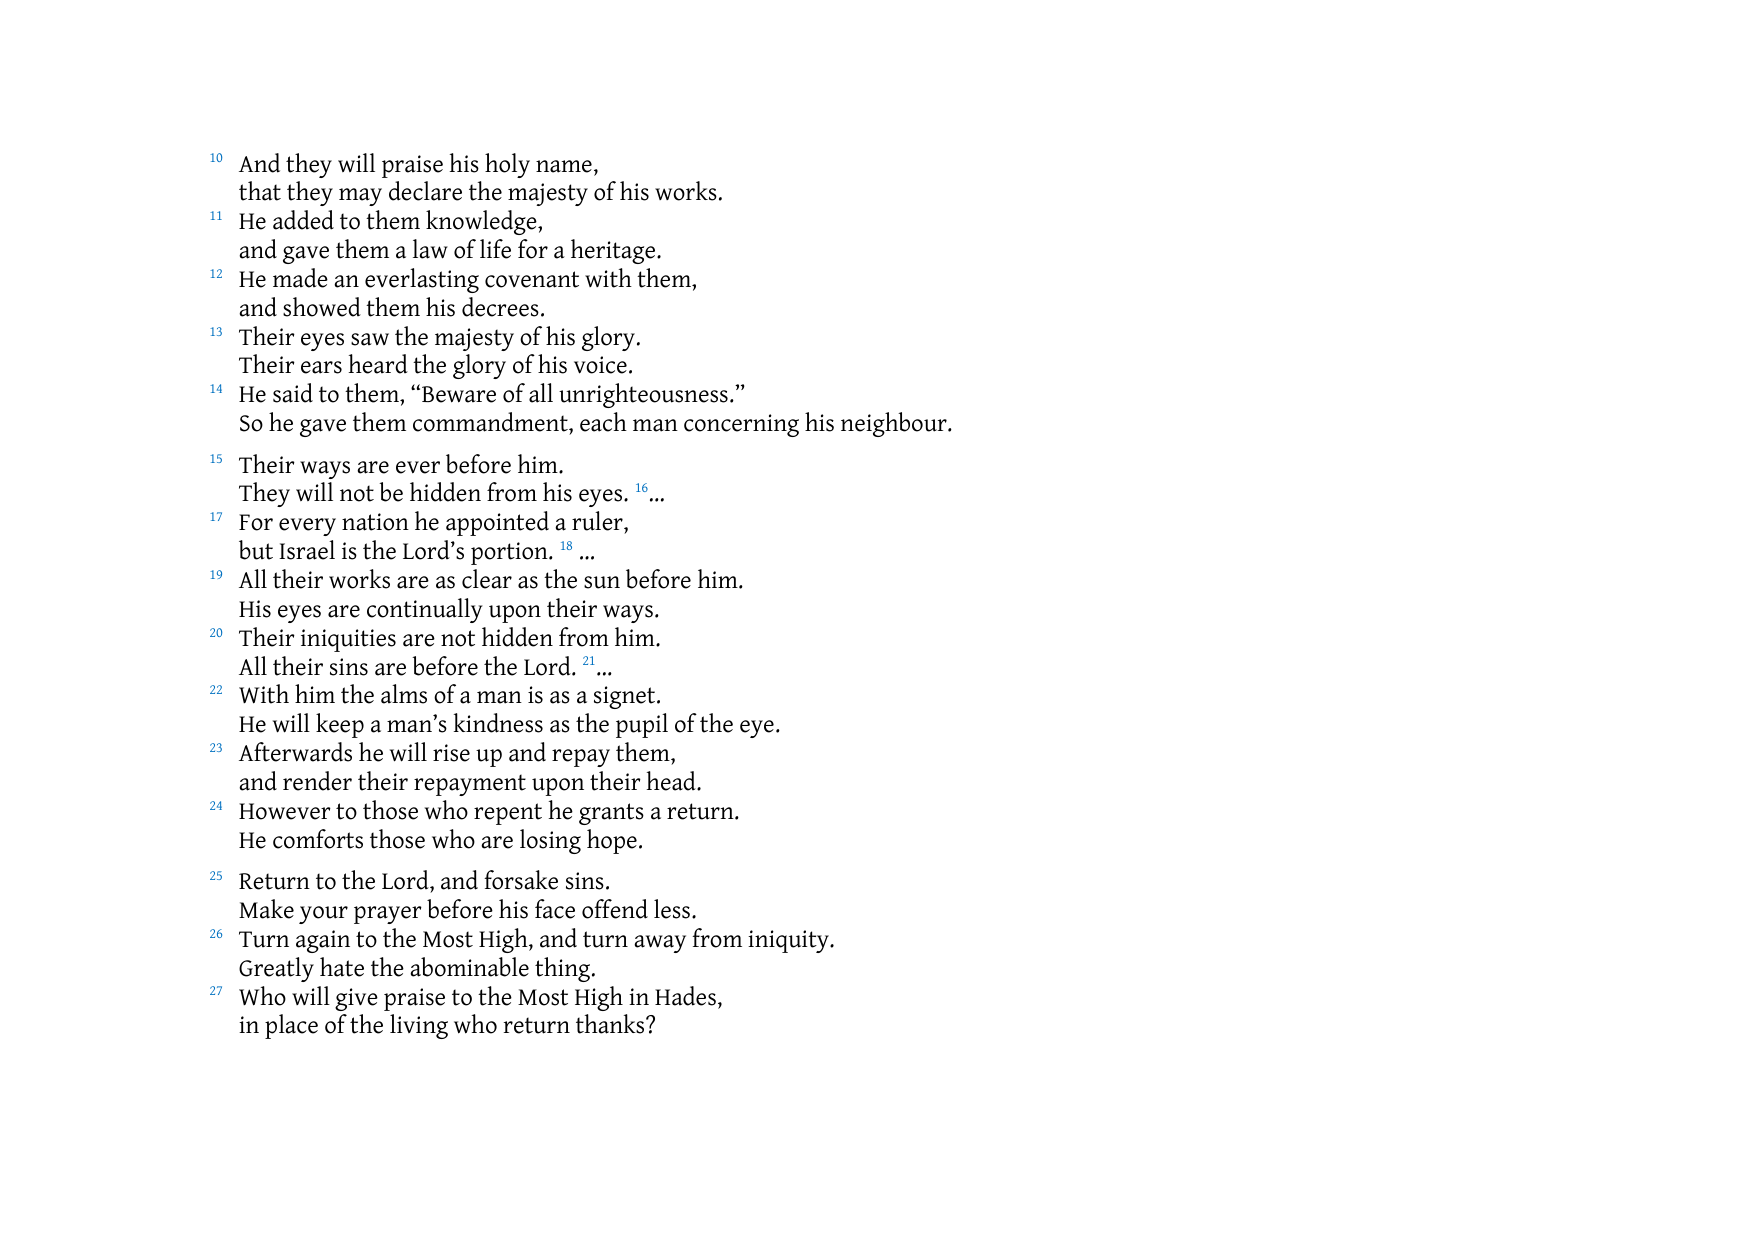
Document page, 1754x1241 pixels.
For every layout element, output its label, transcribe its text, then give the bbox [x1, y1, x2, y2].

text 10 And they will praise his holy name, that they may declare the majesty of his works. [209, 150, 1545, 208]
text 23 Afterwards he will rise up and repay them, and render their repayment upon their head. [209, 739, 1545, 797]
text 15 Their ways are ever before him. They will not be hidden from his eyes. 16… [209, 451, 1545, 509]
text 26 Turn again to the Most High, and turn away from iniquity. Greatly hate the abominable thing. [209, 925, 1545, 983]
text 25 Return to the Lord, and forsake sins. Make your prayer before his face offend less. [209, 867, 1545, 925]
text 27 Who will give praise to the Most High in Hades, in place of the living who return thanks? [209, 983, 1545, 1041]
text 24 However to those who repent he grants a return. He comforts those who are losing hope. [209, 797, 1545, 855]
text 14 He said to them, “Beware of all unrighteousness.” So he gave them commandment, each man concerning his neighbour. [209, 381, 1545, 438]
text 11 He added to them knowledge, and gave them a law of life for a heritage. [209, 208, 1545, 265]
text 12 He made an everlasting covenant with them, and showed them his decrees. [209, 265, 1545, 323]
text 22 With him the alms of a man is as a signet. He will keep a man’s kindness as the pupil of the eye. [209, 682, 1545, 739]
text 13 Their eyes saw the majesty of his glory. Their ears heard the glory of his voice. [209, 323, 1545, 381]
text 20 Their iniquities are not hidden from him. All their sins are before the Lord. 21… [209, 624, 1545, 682]
text 19 All their works are as clear as the sun before him. His eyes are continually upon their ways. [209, 566, 1545, 624]
text 17 For every nation he appointed a ruler, but Israel is the Lord’s portion. 18 … [209, 509, 1545, 566]
